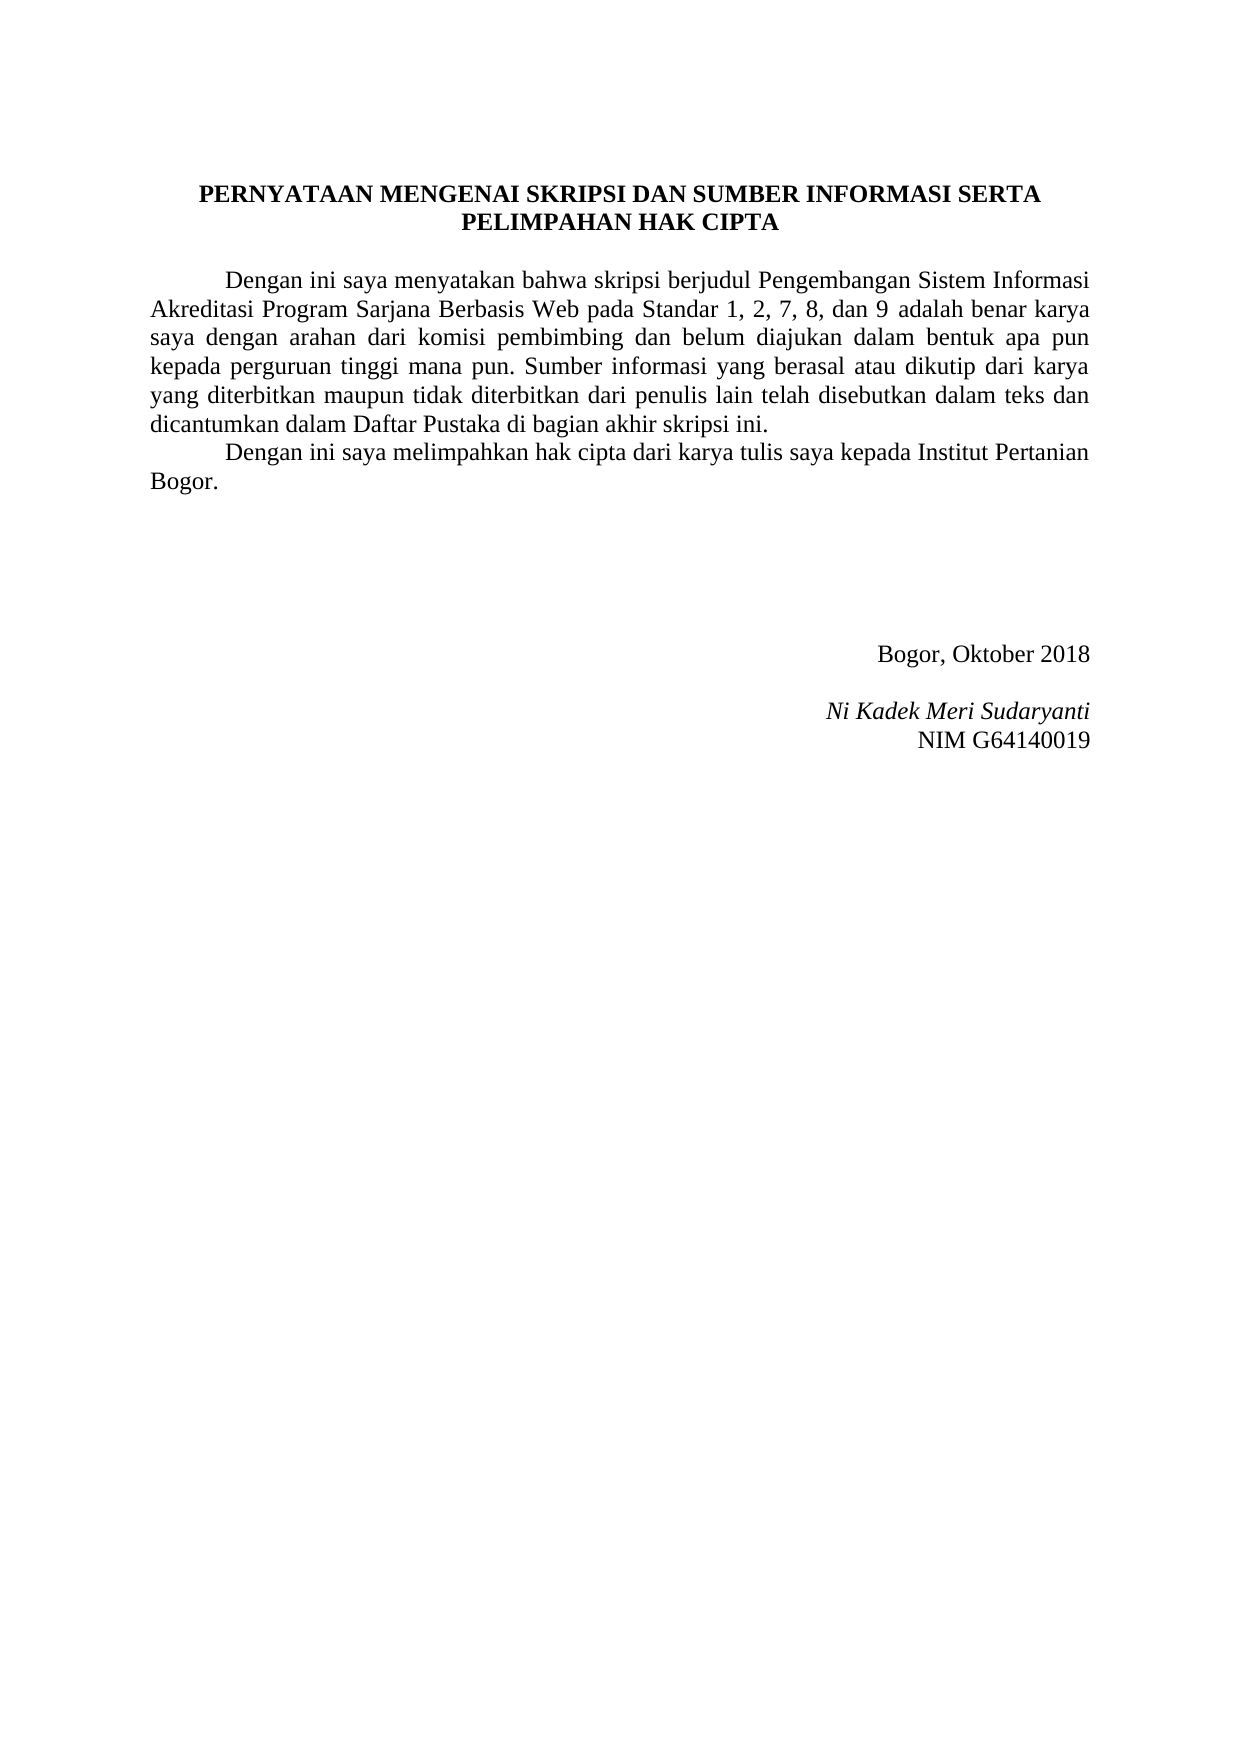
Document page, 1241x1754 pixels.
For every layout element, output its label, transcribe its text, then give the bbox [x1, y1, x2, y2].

text NIM G64140019 [150, 725, 1090, 754]
text Dengan ini saya menyatakan bahwa skripsi berjudul Pengembangan Sistem Informasi Akreditasi Program Sarjana Berbasis Web pada Standar 1, 2, 7, 8, dan 9 adalah benar karya saya dengan arahan dari komisi pembimbing dan belum diajukan dalam bentuk apa pun kepada perguruan tinggi mana pun. Sumber informasi yang berasal atau dikutip dari karya yang diterbitkan maupun tidak diterbitkan dari penulis lain telah disebutkan dalam teks dan dicantumkan dalam Daftar Pustaka di bagian akhir skripsi ini. [150, 265, 1090, 437]
text Ni Kadek Meri Sudaryanti [150, 696, 1090, 725]
text PERNYATAAN MENGENAI SKRIPSI DAN SUMBER INFORMASI SERTA PELIMPAHAN HAK CIPTA [150, 179, 1090, 236]
text Dengan ini saya melimpahkan hak cipta dari karya tulis saya kepada Institut Pertanian Bogor. [150, 437, 1090, 495]
text Bogor, Oktober 2018 [150, 639, 1090, 667]
